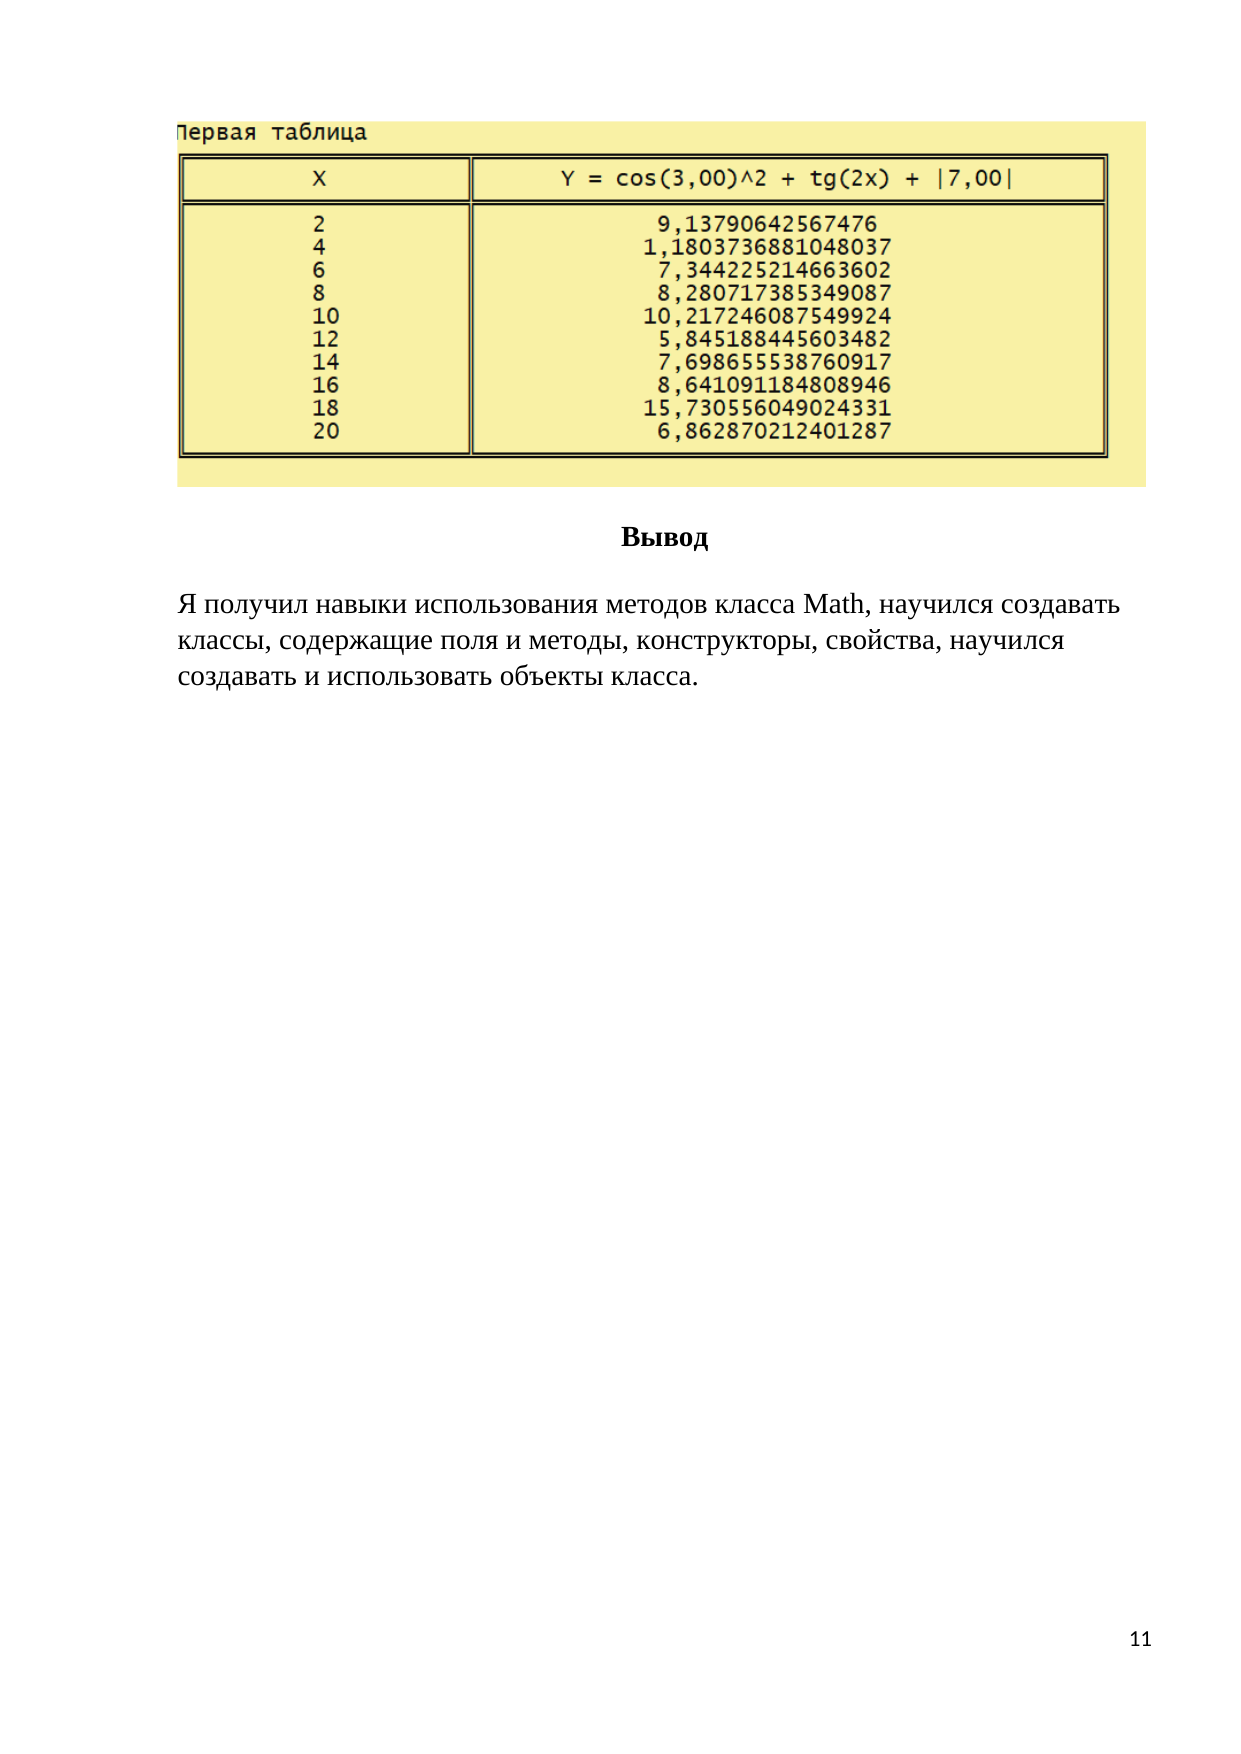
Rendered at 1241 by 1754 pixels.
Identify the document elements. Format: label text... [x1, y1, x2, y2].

text Я получил навыки использования методов класса Math, научился создавать классы, содержащие поля и методы, конструкторы, свойства, научился создавать и использовать объекты класса. [177, 586, 1152, 692]
subtitle Вывод [177, 519, 1152, 553]
picture [177, 118, 1146, 487]
